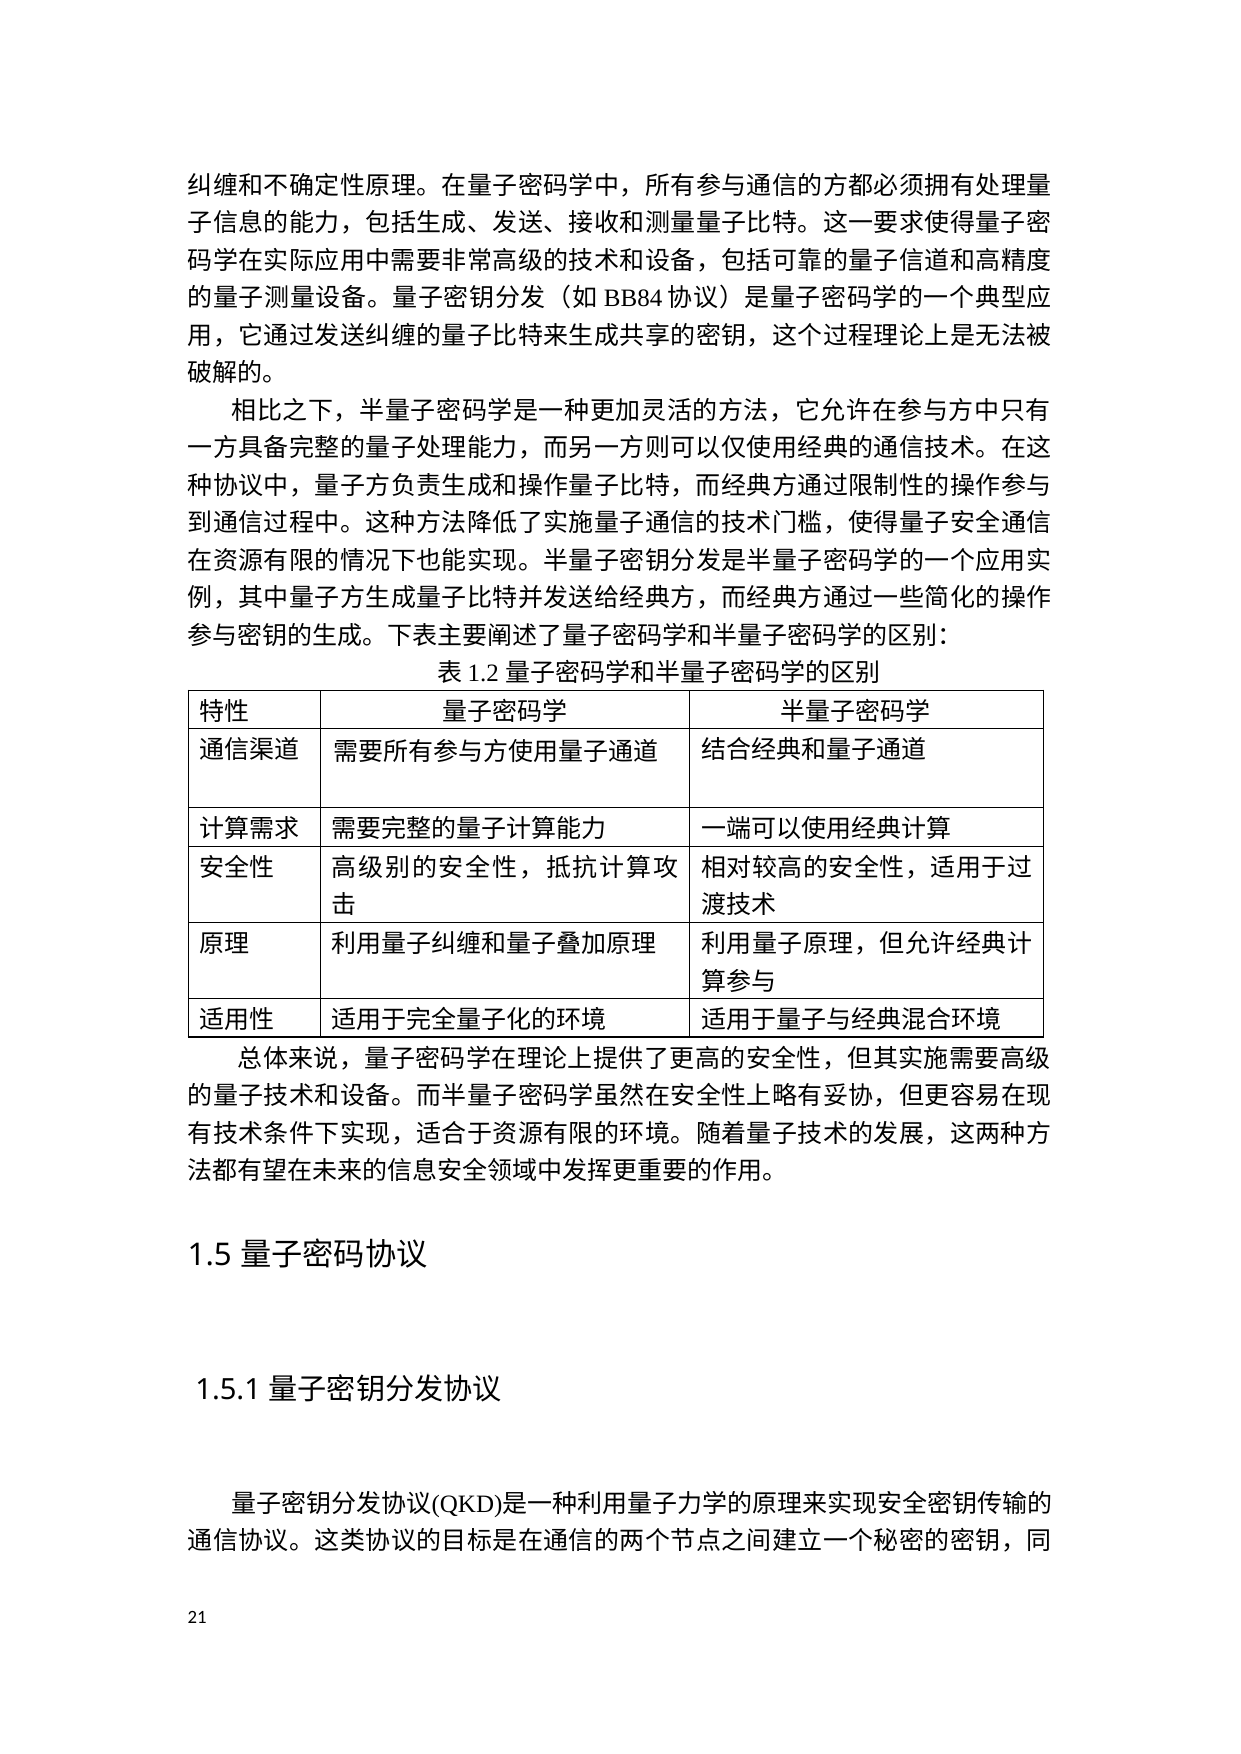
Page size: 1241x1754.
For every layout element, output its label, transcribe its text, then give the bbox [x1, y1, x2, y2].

table_cell 利用量子纠缠和量子叠加原理 [321, 923, 689, 998]
table_cell 一端可以使用经典计算 [690, 808, 1043, 846]
table_cell 需要完整的量子计算能力 [321, 808, 689, 846]
table_cell 适用性 [189, 999, 320, 1036]
table_header 半量子密码学 [690, 691, 1043, 728]
table_cell 原理 [189, 923, 320, 998]
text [187, 1483, 1053, 1558]
table_cell 相对较高的安全性，适用于过渡技术 [690, 847, 1043, 922]
text 总体来说，量子密码学在理论上提供了更高的安全性，但其实施需要高级的量子技术和设备。而半量子密码学虽然在安全性上略有妥协，但更容易在现有技术条件下实现，适合于资源有限的环境。随着量子技术的发展，这两种方法都有望在未来的信息安全领域中发挥更重要的作用。 [187, 1037, 1053, 1187]
text 相比之下，半量子密码学是一种更加灵活的方法，它允许在参与方中只有一方具备完整的量子处理能力，而另一方则可以仅使用经典的通信技术。在这种协议中，量子方负责生成和操作量子比特，而经典方通过限制性的操作参与到通信过程中。这种方法降低了实施量子通信的技术门槛，使得量子安全通信在资源有限的情况下也能实现。半量子密钥分发是半量子密码学的一个应用实例，其中量子方生成量子比特并发送给经典方，而经典方通过一些简化的操作参与密钥的生成。下表主要阐述了量子密码学和半量子密码学的区别： [187, 389, 1053, 652]
subtitle 1.5 量子密码协议 [187, 1214, 1053, 1289]
table_cell 安全性 [189, 847, 320, 922]
table_cell 通信渠道 [189, 729, 320, 807]
table_cell 计算需求 [189, 808, 320, 846]
table_cell 适用于量子与经典混合环境 [690, 999, 1043, 1036]
table_cell 结合经典和量子通道 [690, 729, 1043, 807]
table_cell 适用于完全量子化的环境 [321, 999, 689, 1036]
table_header 量子密码学 [321, 691, 689, 728]
table_cell 利用量子原理，但允许经典计算参与 [690, 923, 1043, 998]
table_cell 高级别的安全性，抵抗计算攻击 [321, 847, 689, 922]
table_cell [321, 729, 689, 807]
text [187, 164, 1053, 389]
subtitle 1.5.1 量子密钥分发协议 [187, 1350, 1053, 1425]
text 表1.2 量子密码学和半量子密码学的区别 [187, 652, 1053, 689]
table_header 特性 [189, 691, 320, 728]
